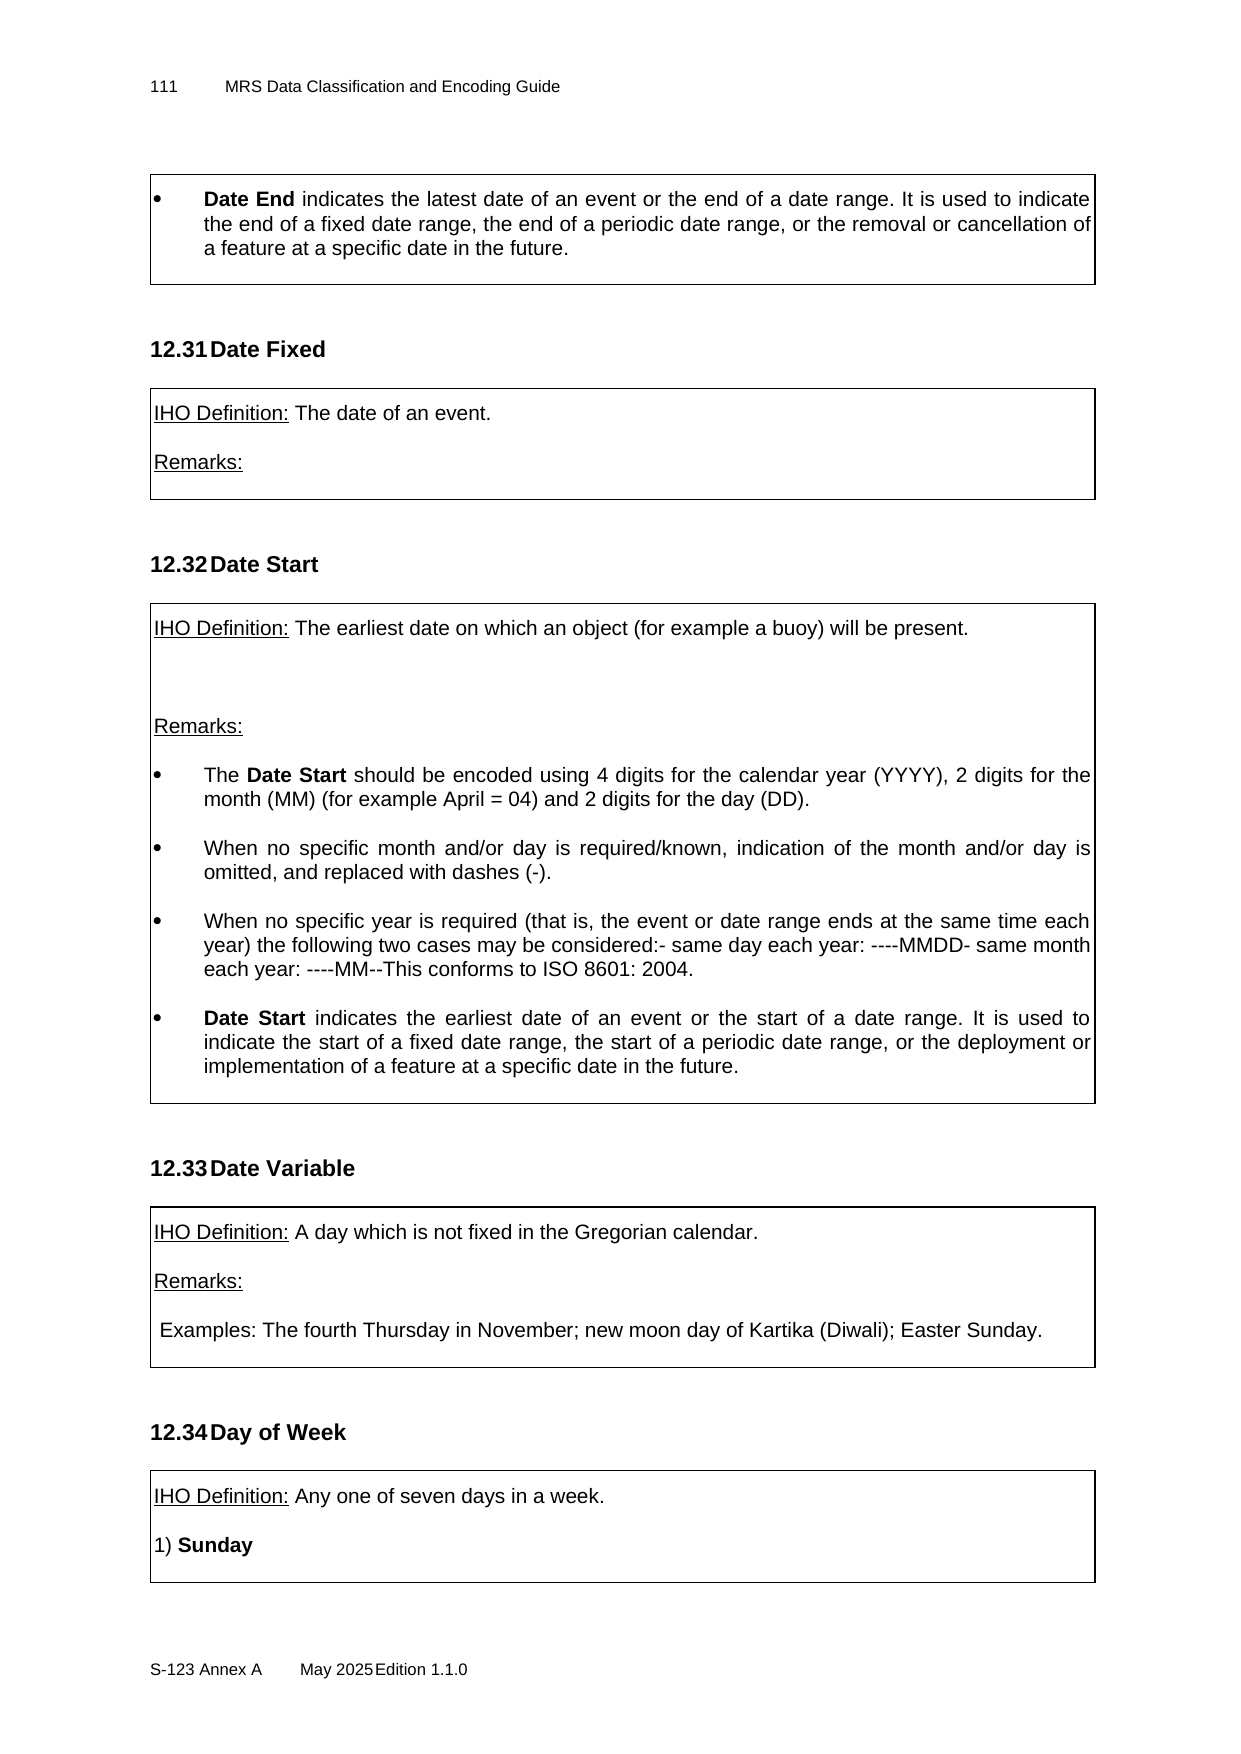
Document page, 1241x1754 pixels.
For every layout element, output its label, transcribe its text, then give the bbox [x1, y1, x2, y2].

subtitle Date Variable [150, 1155, 1090, 1181]
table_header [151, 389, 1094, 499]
subtitle Date Start [150, 552, 1090, 578]
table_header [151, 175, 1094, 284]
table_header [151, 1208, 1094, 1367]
subtitle Date Fixed [150, 337, 1090, 363]
subtitle Day of Week [150, 1419, 1090, 1445]
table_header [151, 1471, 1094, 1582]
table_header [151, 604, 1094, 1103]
